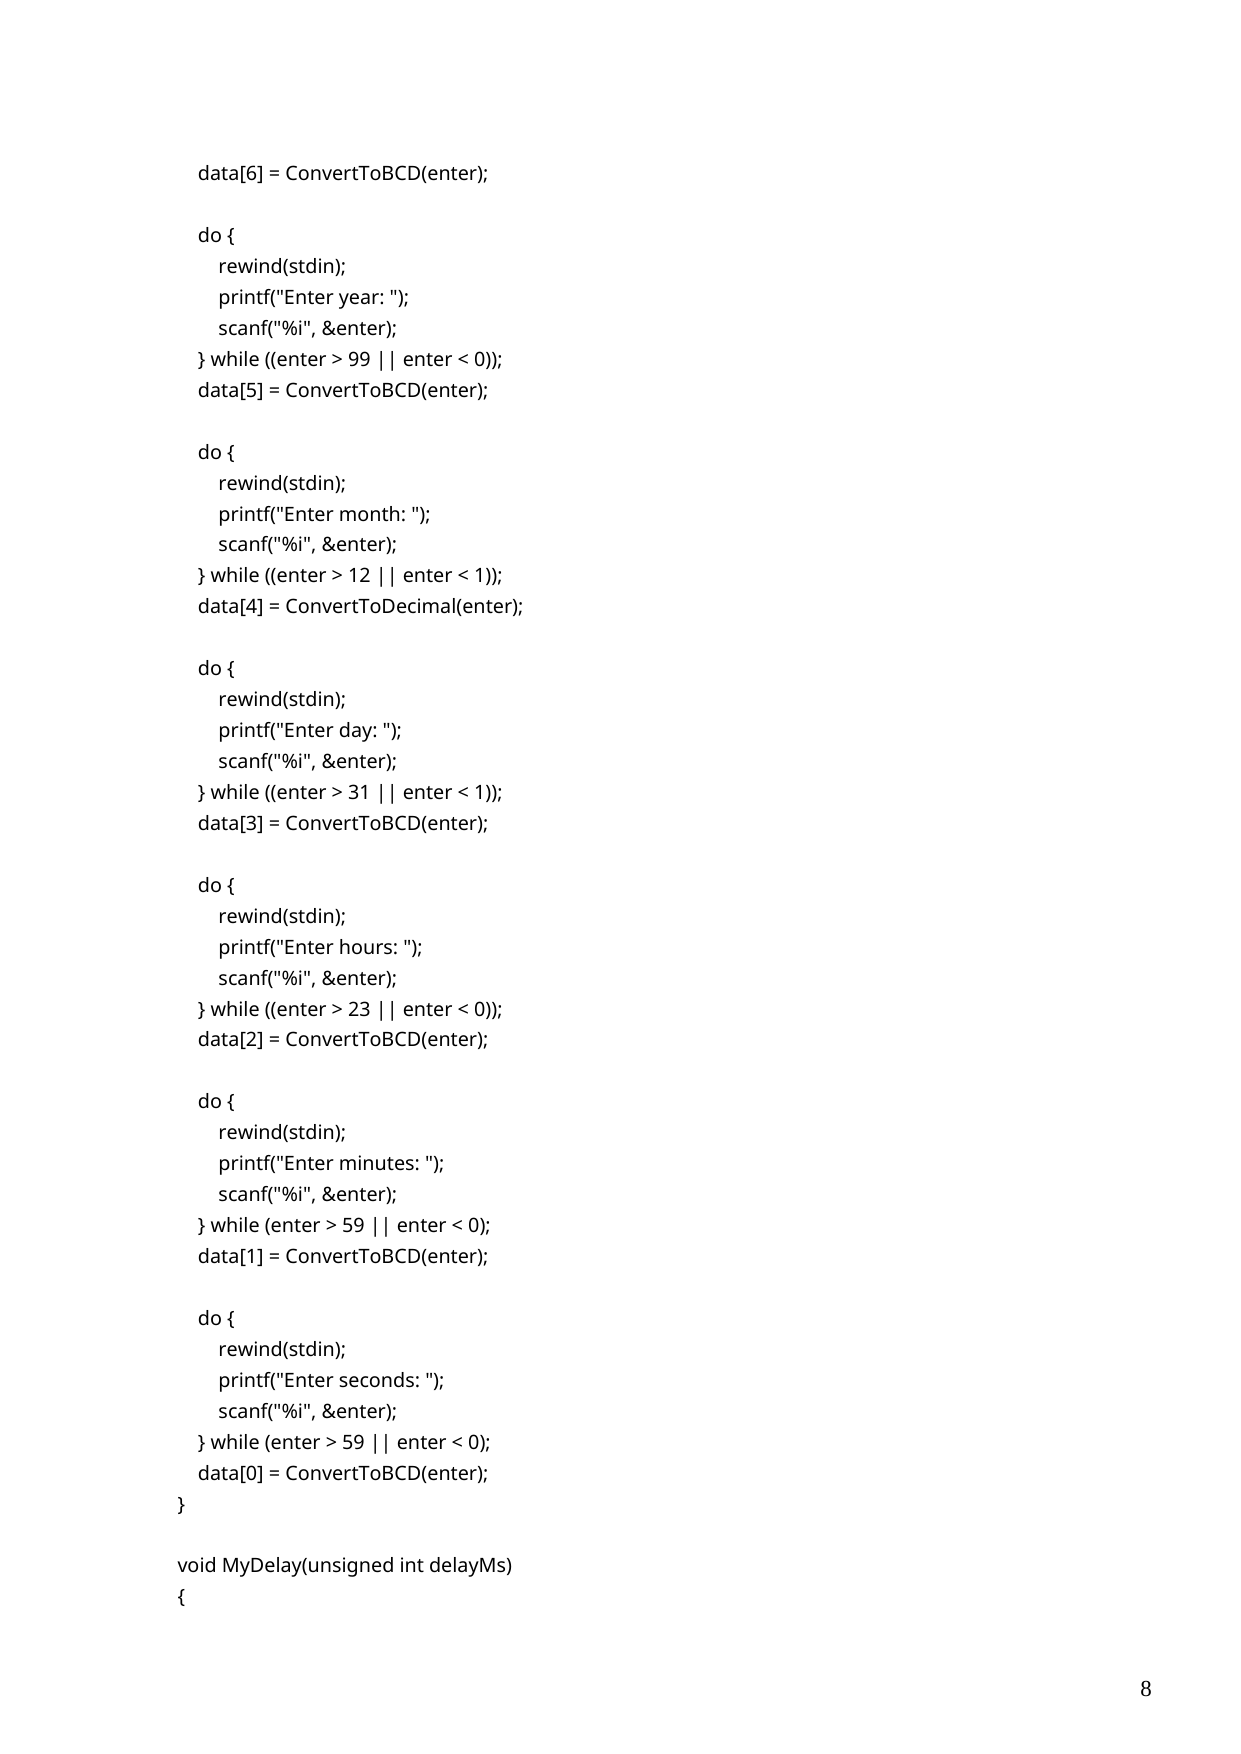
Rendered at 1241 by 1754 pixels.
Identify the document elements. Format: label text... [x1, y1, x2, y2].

text } while ((enter > 23 || enter < 0)); [177, 995, 1152, 1022]
text printf("Enter month: "); [177, 500, 1152, 527]
text scanf("%i", &enter); [177, 531, 1152, 558]
text data[5] = ConvertToBCD(enter); [177, 376, 1152, 403]
text do { [177, 1088, 1152, 1114]
text scanf("%i", &enter); [177, 1397, 1152, 1424]
text rewind(stdin); [177, 685, 1152, 712]
text scanf("%i", &enter); [177, 747, 1152, 774]
text } while ((enter > 31 || enter < 1)); [177, 778, 1152, 805]
text rewind(stdin); [177, 902, 1152, 929]
text data[0] = ConvertToBCD(enter); [177, 1459, 1152, 1486]
text data[3] = ConvertToBCD(enter); [177, 809, 1152, 836]
text do { [177, 654, 1152, 681]
text void MyDelay(unsigned int delayMs) [177, 1552, 1152, 1579]
text do { [177, 438, 1152, 465]
text } while (enter > 59 || enter < 0); [177, 1211, 1152, 1238]
text printf("Enter seconds: "); [177, 1366, 1152, 1393]
text printf("Enter hours: "); [177, 933, 1152, 960]
text data[4] = ConvertToDecimal(enter); [177, 593, 1152, 619]
text data[2] = ConvertToBCD(enter); [177, 1026, 1152, 1053]
text rewind(stdin); [177, 252, 1152, 279]
text rewind(stdin); [177, 469, 1152, 496]
text { [177, 1583, 1152, 1609]
text data[6] = ConvertToBCD(enter); [177, 159, 1152, 186]
text scanf("%i", &enter); [177, 964, 1152, 991]
text scanf("%i", &enter); [177, 1180, 1152, 1207]
text printf("Enter year: "); [177, 283, 1152, 310]
text } while (enter > 59 || enter < 0); [177, 1428, 1152, 1455]
text printf("Enter day: "); [177, 716, 1152, 743]
text data[1] = ConvertToBCD(enter); [177, 1242, 1152, 1269]
text rewind(stdin); [177, 1118, 1152, 1146]
text printf("Enter minutes: "); [177, 1149, 1152, 1176]
text do { [177, 1304, 1152, 1331]
text do { [177, 871, 1152, 898]
text } while ((enter > 12 || enter < 1)); [177, 562, 1152, 589]
text } while ((enter > 99 || enter < 0)); [177, 345, 1152, 372]
text scanf("%i", &enter); [177, 314, 1152, 341]
text do { [177, 221, 1152, 248]
text rewind(stdin); [177, 1335, 1152, 1362]
text } [177, 1490, 1152, 1517]
